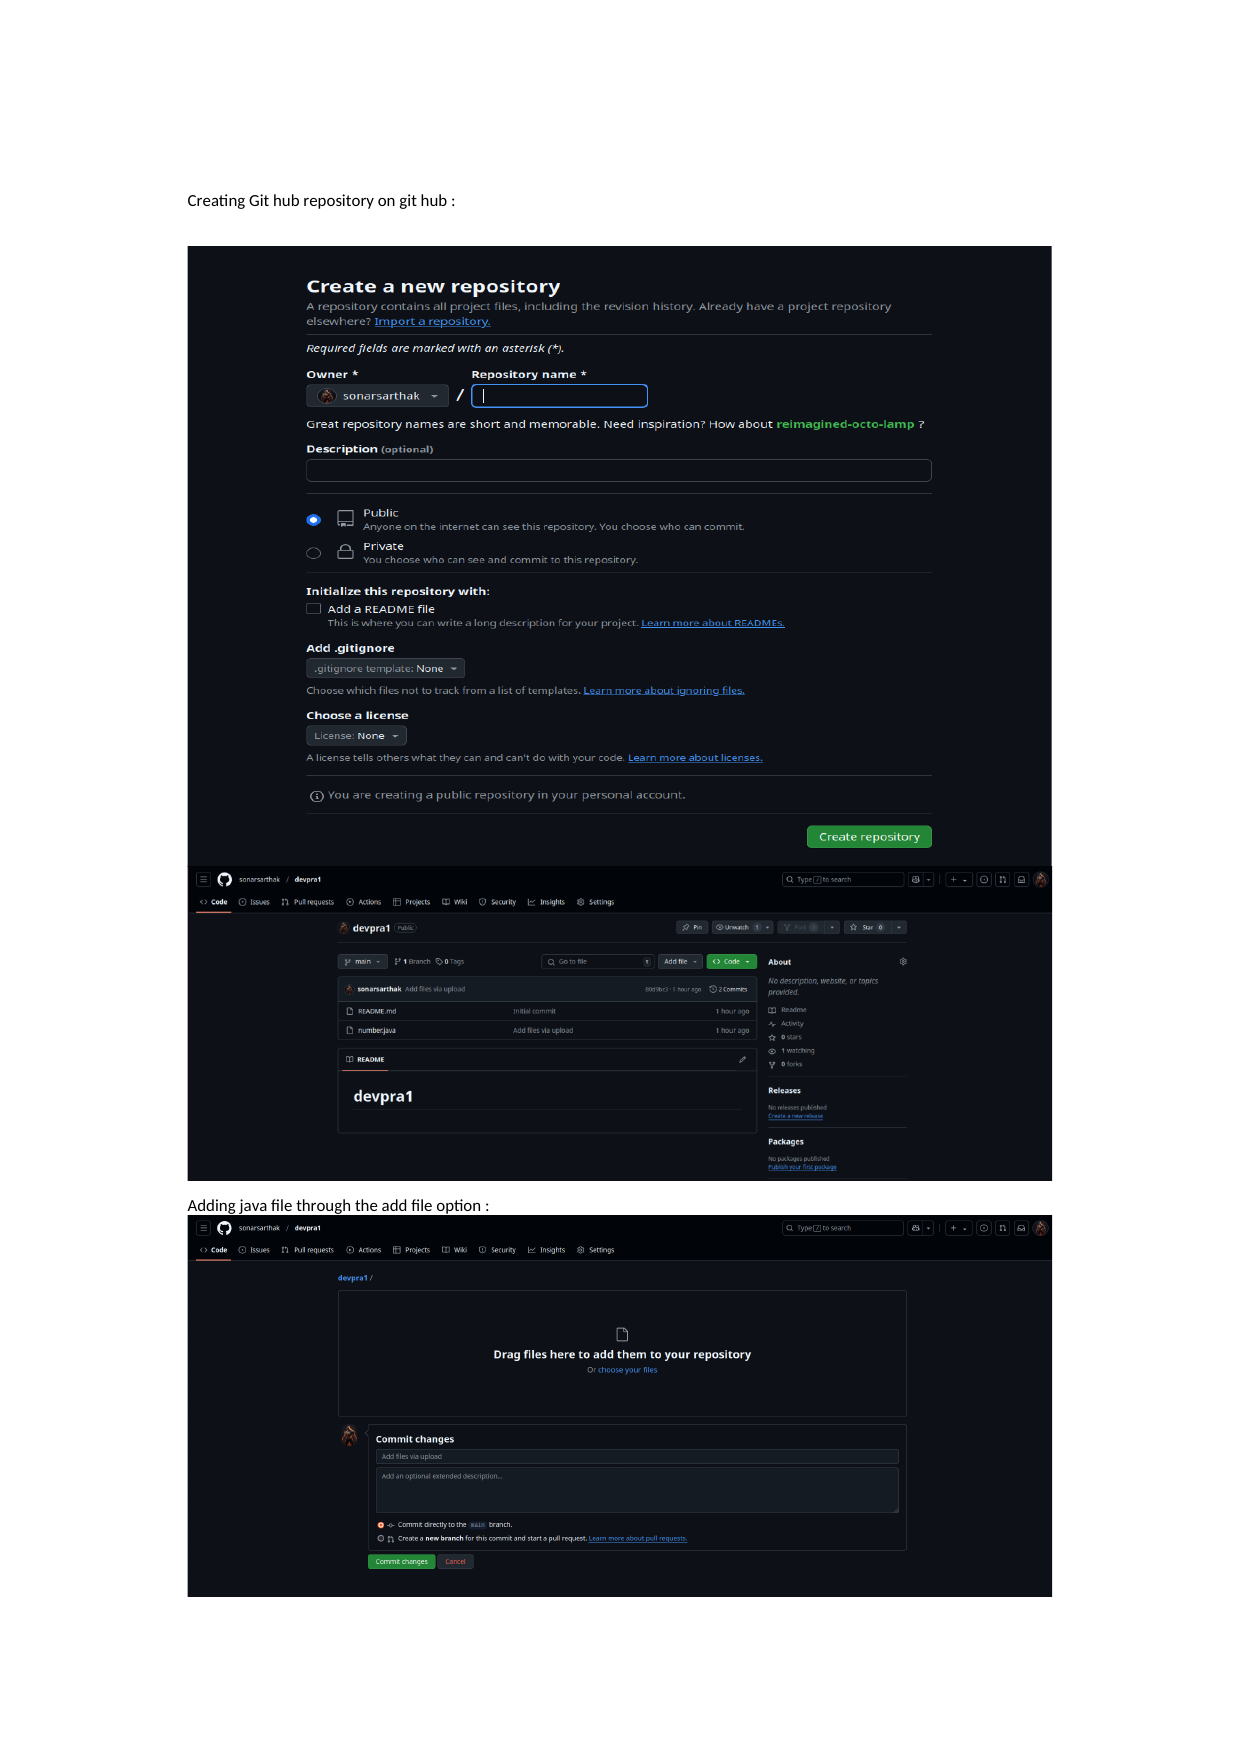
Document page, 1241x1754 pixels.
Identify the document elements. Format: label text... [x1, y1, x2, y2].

text Creating Git hub repository on git hub : [187, 175, 1053, 211]
picture [187, 1215, 1053, 1597]
text Adding java file through the add file option : [187, 1181, 1053, 1215]
picture [187, 246, 1053, 1181]
